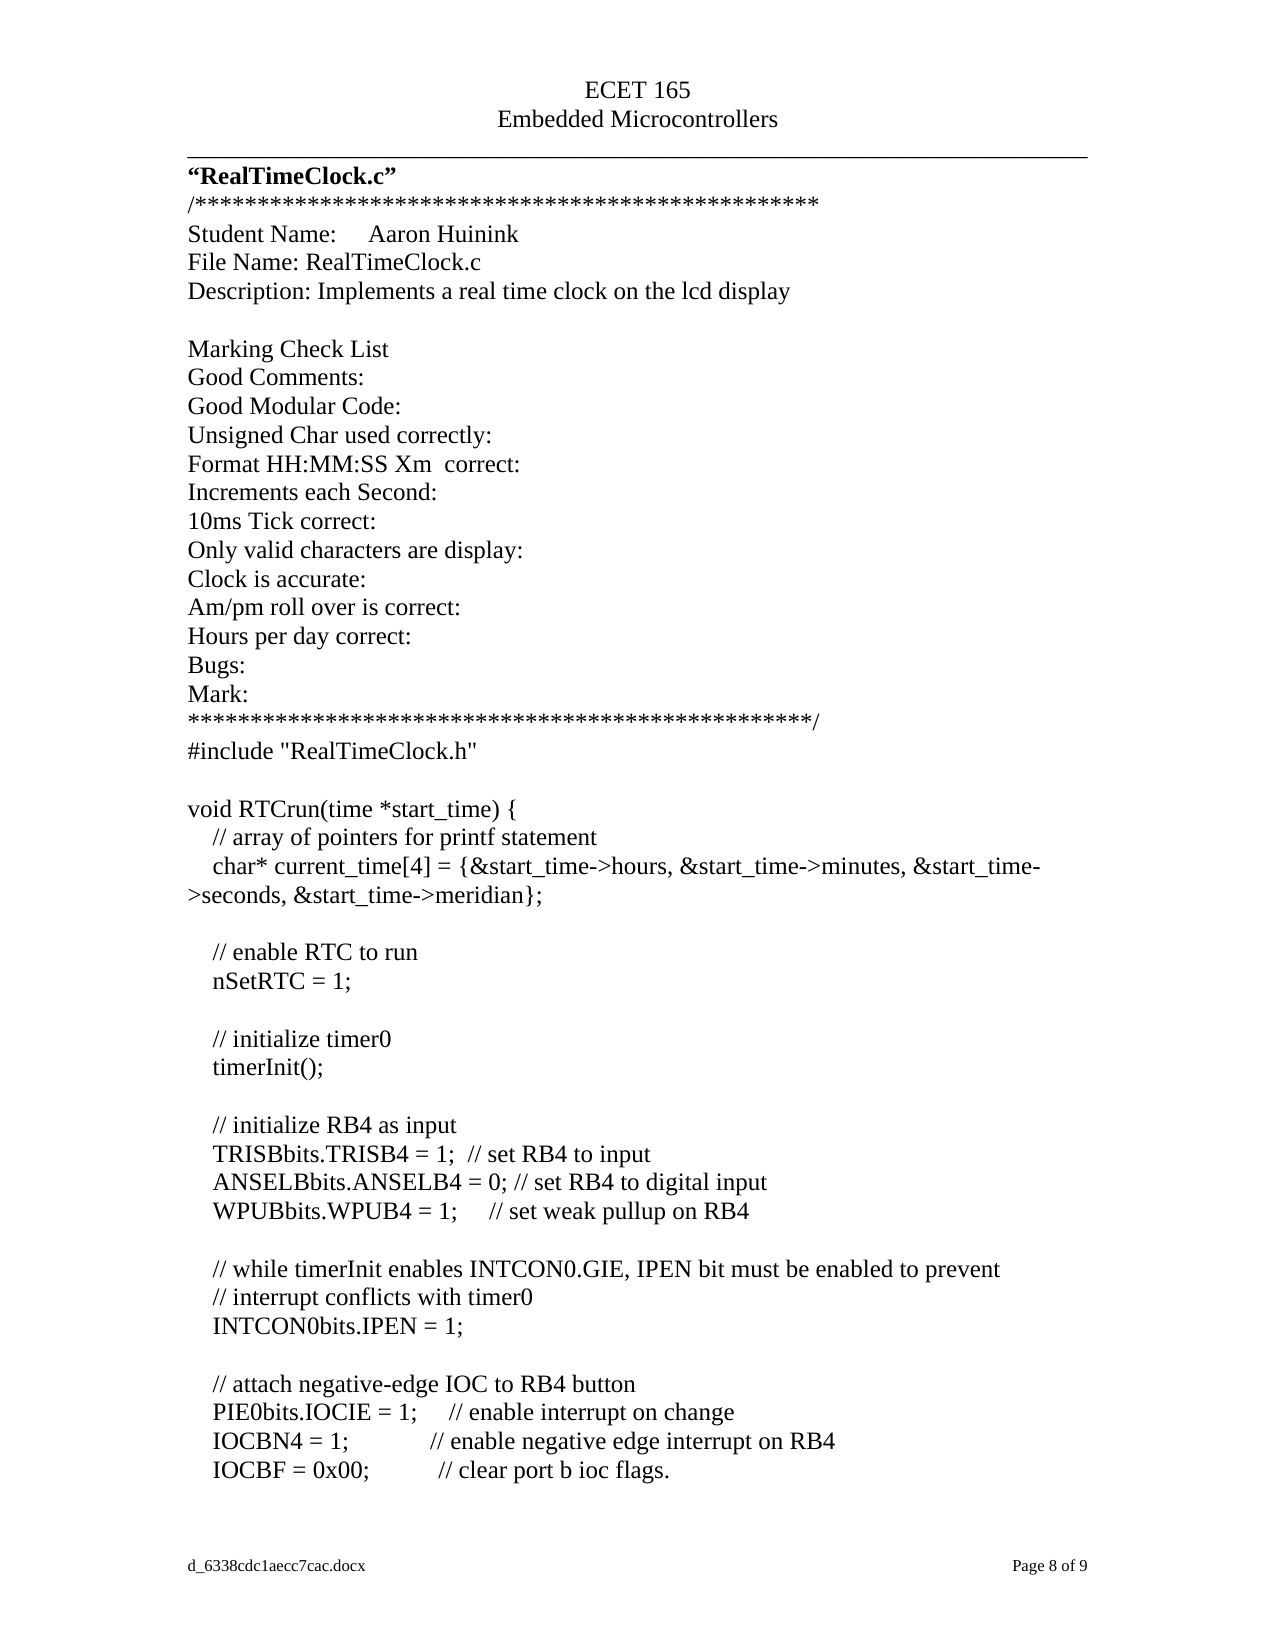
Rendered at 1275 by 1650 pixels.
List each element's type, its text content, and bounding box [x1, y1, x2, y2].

text Description: Implements a real time clock on the lcd display [187, 276, 1087, 305]
text // initialize RB4 as input [187, 1110, 1087, 1139]
text File Name: RealTimeClock.c [187, 247, 1087, 276]
text Marking Check List [187, 334, 1087, 362]
text // interrupt conflicts with timer0 [187, 1282, 1087, 1311]
text IOCBF = 0x00; // clear port b ioc flags. [187, 1455, 1087, 1484]
text Unsigned Char used correctly: [187, 420, 1087, 449]
text // enable RTC to run [187, 937, 1087, 966]
text Am/pm roll over is correct: [187, 592, 1087, 621]
text Good Comments: [187, 362, 1087, 391]
text PIE0bits.IOCIE = 1; // enable interrupt on change [187, 1397, 1087, 1426]
text Format HH:MM:SS Xm correct: [187, 449, 1087, 477]
text **************************************************/ [187, 707, 1087, 736]
text nSetRTC = 1; [187, 966, 1087, 995]
text // attach negative-edge IOC to RB4 button [187, 1369, 1087, 1397]
text Student Name: Aaron Huinink [187, 219, 1087, 247]
text 10ms Tick correct: [187, 506, 1087, 535]
text // array of pointers for printf statement [187, 822, 1087, 851]
text IOCBN4 = 1; // enable negative edge interrupt on RB4 [187, 1426, 1087, 1455]
text TRISBbits.TRISB4 = 1; // set RB4 to input [187, 1139, 1087, 1167]
text “RealTimeClock.c” [187, 161, 1087, 190]
text Mark: [187, 679, 1087, 707]
text // initialize timer0 [187, 1024, 1087, 1052]
text Clock is accurate: [187, 564, 1087, 592]
text timerInit(); [187, 1052, 1087, 1081]
text Increments each Second: [187, 477, 1087, 506]
text Good Modular Code: [187, 391, 1087, 420]
text /************************************************** [187, 190, 1087, 219]
text void RTCrun(time *start_time) { [187, 794, 1087, 822]
text #include "RealTimeClock.h" [187, 736, 1087, 765]
text INTCON0bits.IPEN = 1; [187, 1311, 1087, 1340]
text WPUBbits.WPUB4 = 1; // set weak pullup on RB4 [187, 1196, 1087, 1225]
text char* current_time[4] = {&start_time->hours, &start_time->minutes, &start_time->seconds, &start_time->meridian}; [187, 851, 1087, 909]
text // while timerInit enables INTCON0.GIE, IPEN bit must be enabled to prevent [187, 1254, 1087, 1282]
text Hours per day correct: [187, 621, 1087, 650]
text Only valid characters are display: [187, 535, 1087, 564]
text ANSELBbits.ANSELB4 = 0; // set RB4 to digital input [187, 1167, 1087, 1196]
text Bugs: [187, 650, 1087, 679]
